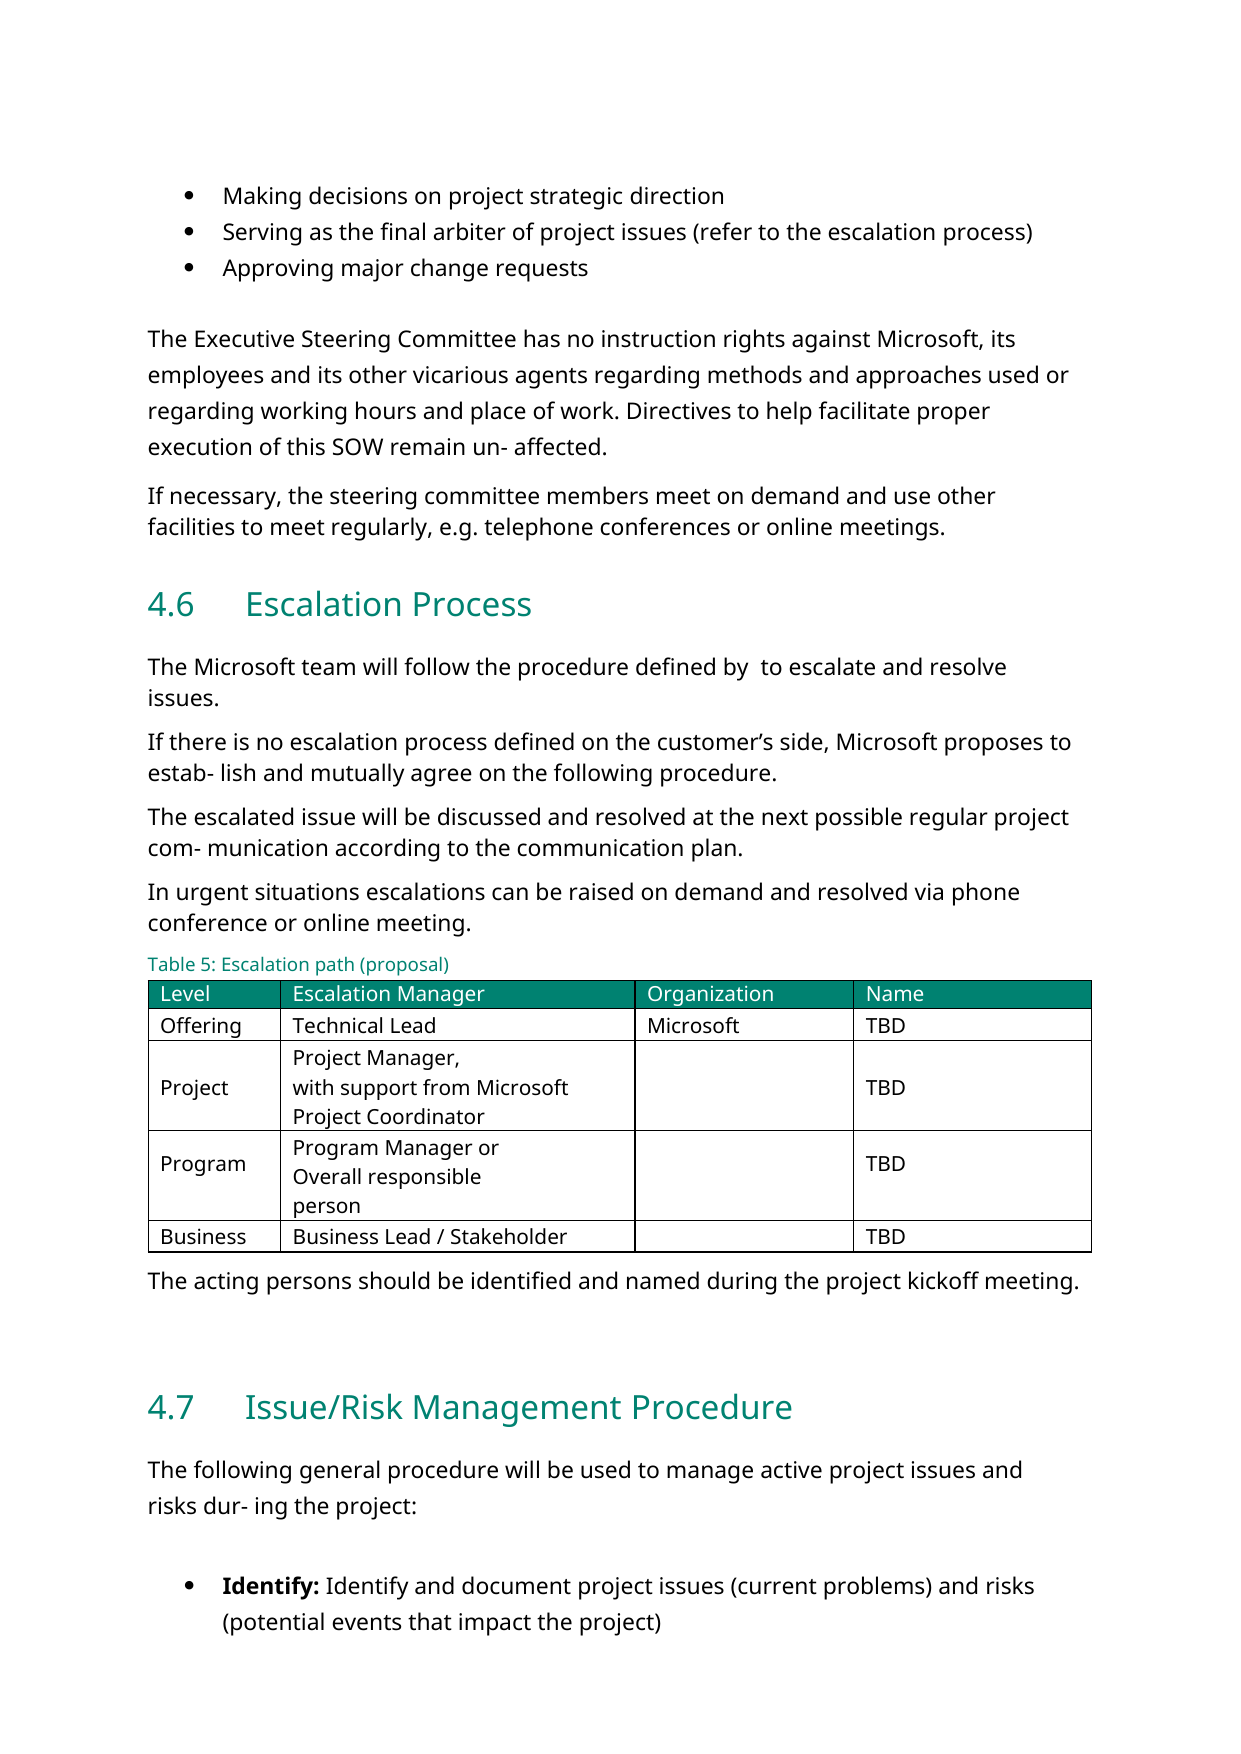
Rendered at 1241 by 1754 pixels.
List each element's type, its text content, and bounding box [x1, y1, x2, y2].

table_cell [636, 1221, 853, 1251]
table_cell Technical Lead [281, 1009, 634, 1040]
table_cell Business Lead / Stakeholder [281, 1221, 634, 1251]
table_cell [636, 1131, 853, 1220]
table_header Level [149, 981, 280, 1008]
text In urgent situations escalations can be raised on demand and resolved via phone conference or online meeting. [147, 876, 1084, 938]
table_header Name [854, 981, 1091, 1008]
list Making decisions on project strategic direction [184, 180, 1148, 211]
text If there is no escalation process defined on the customer’s side, Microsoft proposes to estab- lish and mutually agree on the following procedure. [147, 726, 1088, 788]
text If necessary, the steering committee members meet on demand and use other facilities to meet regularly, e.g. telephone conferences or online meetings. [147, 480, 1056, 542]
table_cell Offering [149, 1009, 280, 1040]
table_cell TBD [854, 1041, 1091, 1130]
subtitle Escalation Process [147, 581, 1148, 626]
table_header Escalation Manager [281, 981, 634, 1008]
table_cell TBD [854, 1009, 1091, 1040]
table_cell Program Manager or Overall responsible person [281, 1131, 634, 1220]
table_cell TBD [854, 1221, 1091, 1251]
table_cell TBD [854, 1131, 1091, 1220]
table_cell Program [149, 1131, 280, 1220]
text Table 5: Escalation path (proposal) [147, 951, 1148, 977]
table_cell Microsoft [636, 1009, 853, 1040]
table_cell Business [149, 1221, 280, 1251]
subtitle Issue/Risk Management Procedure [147, 1383, 1148, 1429]
table_cell Project Manager, with support from Microsoft Project Coordinator [281, 1041, 634, 1130]
list Serving as the final arbiter of project issues (refer to the escalation process) [184, 216, 1148, 247]
list Approving major change requests [184, 252, 1148, 283]
list Identify: Identify and document project issues (current problems) and risks (potential events that impact the project) [185, 1570, 1085, 1637]
table_cell Project [149, 1041, 280, 1130]
text The escalated issue will be discussed and resolved at the next possible regular project com- munication according to the communication plan. [147, 801, 1072, 863]
table_header Organization [636, 981, 853, 1008]
text The Executive Steering Committee has no instruction rights against Microsoft, its employees and its other vicarious agents regarding methods and approaches used or regarding working hours and place of work. Directives to help facilitate proper execution of this SOW remain un- affected. [147, 323, 1095, 462]
text The Microsoft team will follow the procedure defined by to escalate and resolve issues. [147, 651, 1052, 713]
text The following general procedure will be used to manage active project issues and risks dur- ing the project: [147, 1454, 1073, 1521]
text The acting persons should be identified and named during the project kickoff meeting. [147, 1265, 1148, 1296]
table_cell [636, 1041, 853, 1130]
